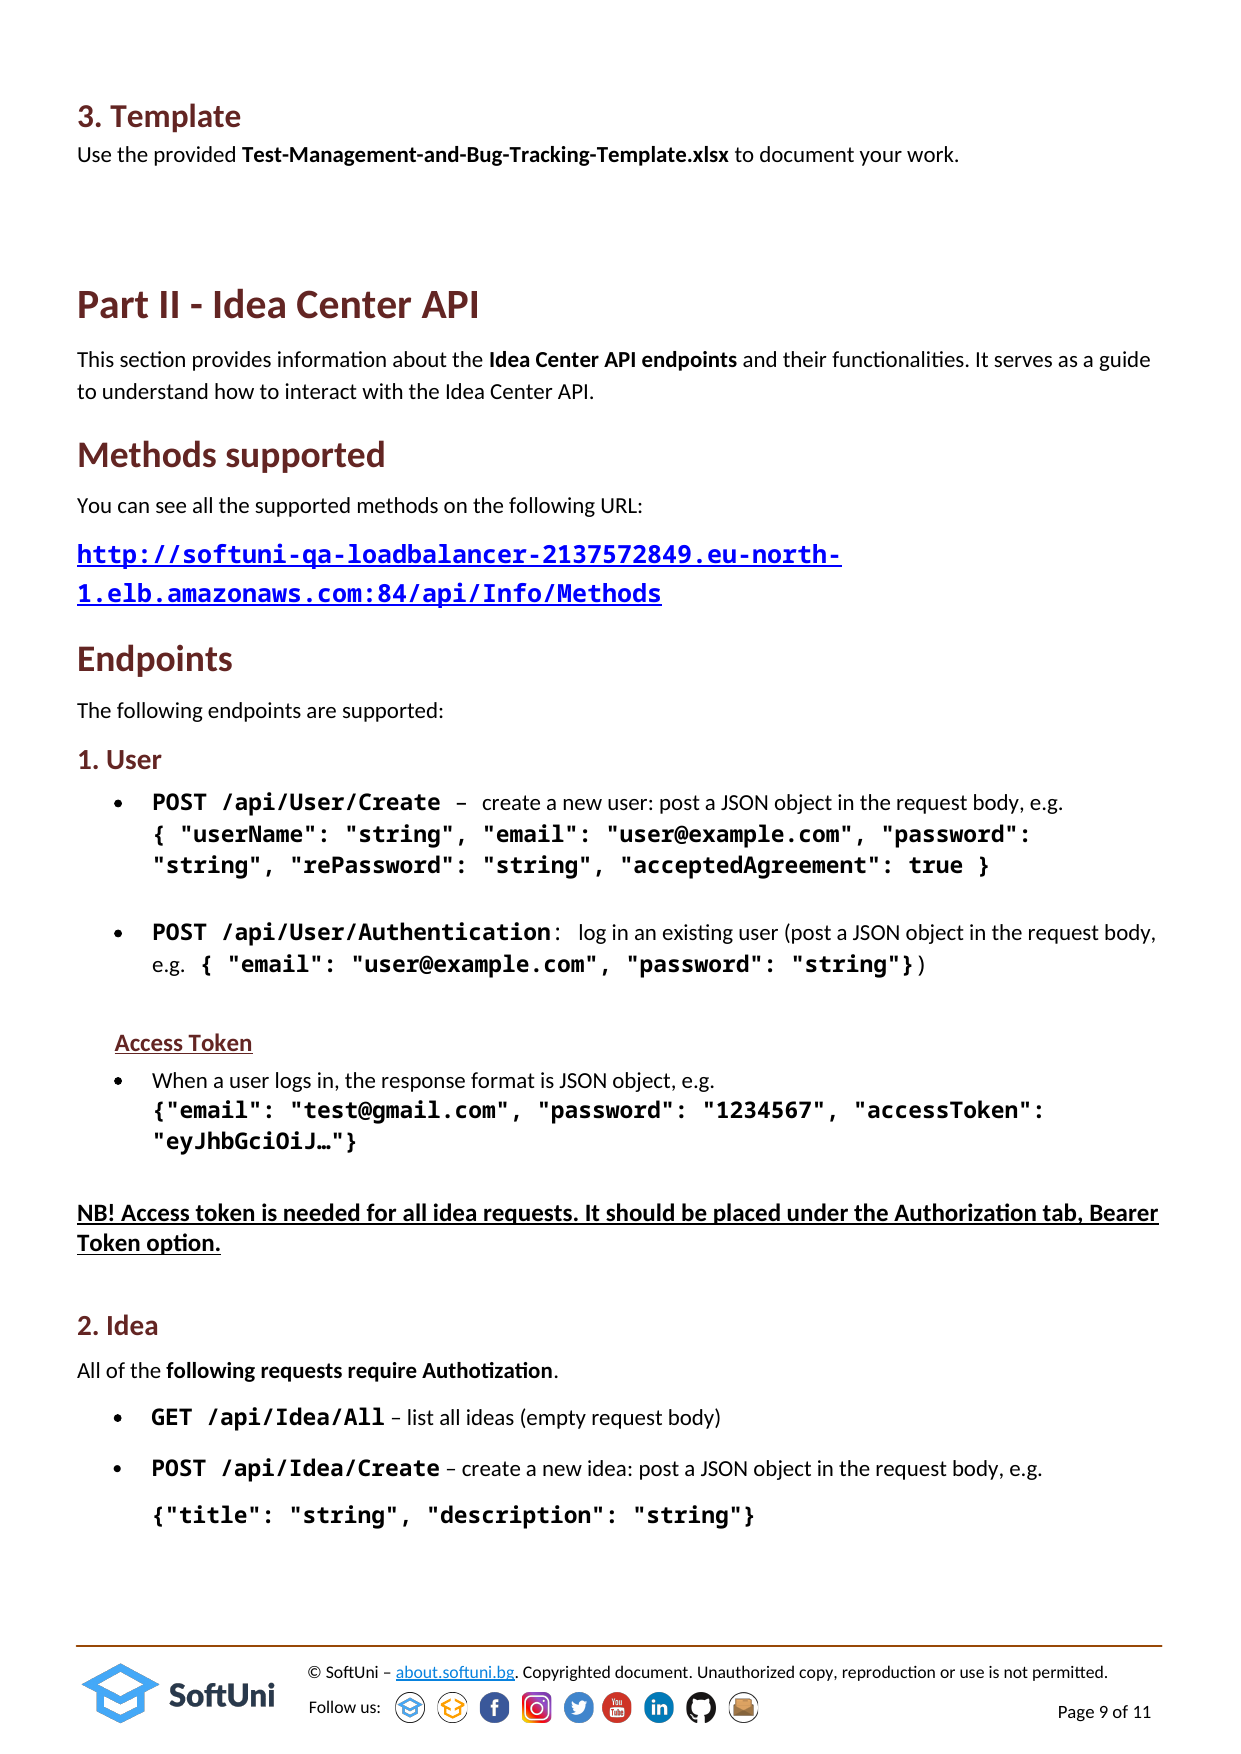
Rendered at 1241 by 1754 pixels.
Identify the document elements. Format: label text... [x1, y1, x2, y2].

subtitle Methods supported [77, 431, 1163, 476]
subtitle Endpoints [77, 635, 1163, 681]
picture [479, 1692, 510, 1723]
subtitle Access Token [114, 1027, 1163, 1057]
subtitle 3. Template Use the provided Test-Management-and-Bug-Tracking-Template.xlsx to document your work. [77, 95, 1163, 168]
picture [686, 1692, 716, 1723]
list POST /api/User/Authentication: log in an existing user (post a JSON object in the request body, e.g. { "email": "user@example.com", "password": "string"}) [114, 916, 1163, 979]
subtitle 2. Idea [77, 1307, 1163, 1342]
picture [75, 1658, 281, 1729]
list POST /api/User/Create – create a new user: post a JSON object in the request body, e.g. { "userName": "string", "email": "user@example.com", "password": "string", "rePassword": "string", "acceptedAgreement": true } [114, 786, 1163, 880]
picture [602, 1692, 632, 1723]
list When a user logs in, the response format is JSON object, e.g. {"email": "test@gmail.com", "password": "1234567", "accessToken": "eyJhbGciOiJ…"} [114, 1066, 1163, 1156]
text http://softuni-qa-loadbalancer-2137572849.eu-north-1.elb.amazonaws.com:84/api/Info/Methods [77, 536, 1163, 609]
picture [665, 1692, 674, 1701]
picture [564, 1692, 594, 1723]
picture [728, 1692, 759, 1723]
text The following endpoints are supported: [77, 696, 1163, 724]
list GET /api/Idea/All – list all ideas (empty request body) [114, 1401, 1163, 1432]
picture [437, 1692, 468, 1723]
picture [644, 1692, 653, 1701]
picture [395, 1692, 425, 1723]
text All of the following requests require Authotization. [77, 1356, 1163, 1384]
picture [658, 1705, 667, 1714]
list POST /api/Idea/Create – create a new idea: post a JSON object in the request body, e.g. {"title": "string", "description": "string"} [114, 1452, 1163, 1530]
text NB! Access token is needed for all idea requests. It should be placed under the Authorization tab, Bearer Token option. [77, 1197, 1163, 1258]
picture [644, 1714, 653, 1723]
picture [665, 1714, 674, 1723]
picture [522, 1692, 552, 1723]
subtitle Part II - Idea Center API [77, 278, 1163, 329]
text This section provides information about the Idea Center API endpoints and their functionalities. It serves as a guide to understand how to interact with the Idea Center API. [77, 345, 1163, 406]
text You can see all the supported methods on the following URL: [77, 492, 1163, 519]
subtitle 1. User [77, 741, 1163, 777]
